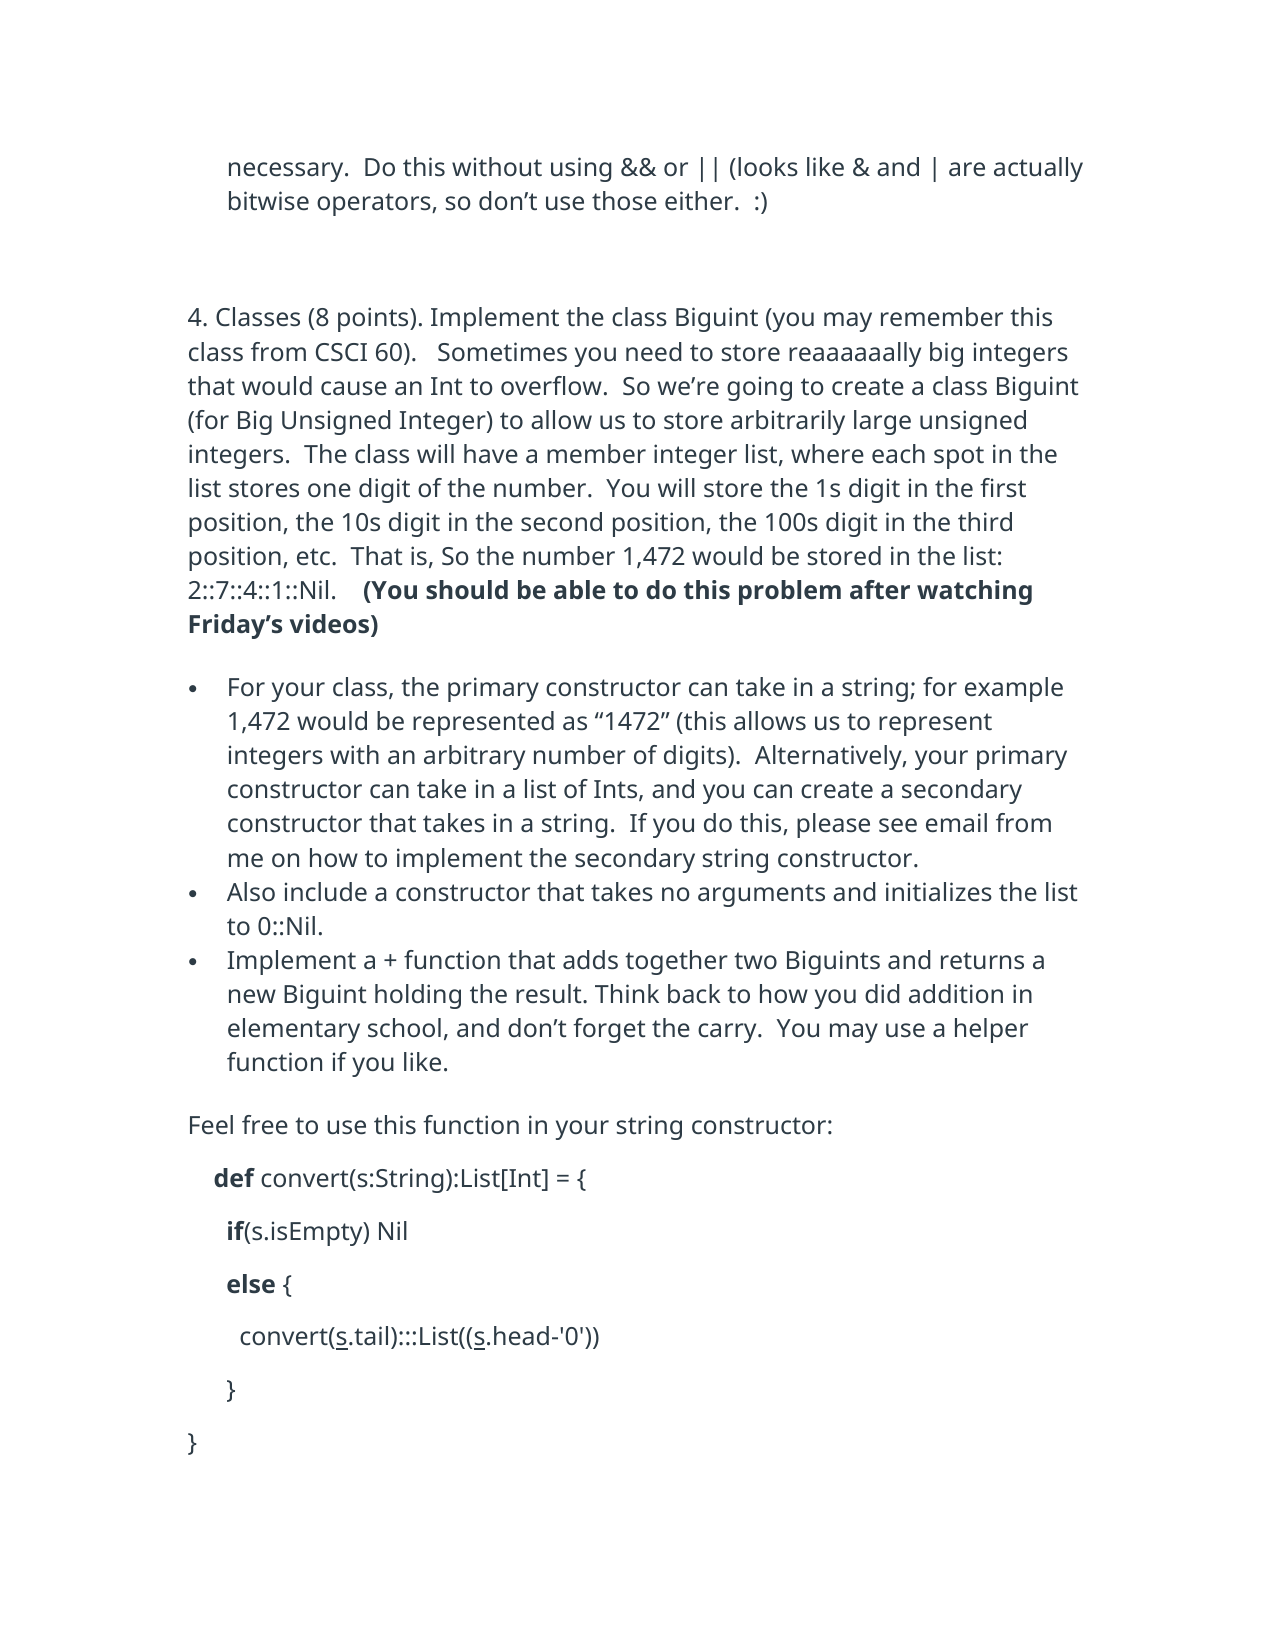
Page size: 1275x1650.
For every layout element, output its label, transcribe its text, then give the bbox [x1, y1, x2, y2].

text else { [187, 1266, 1087, 1300]
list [189, 150, 1087, 218]
text } [187, 1425, 1087, 1459]
text def convert(s:String):List[Int] = { [187, 1161, 1087, 1195]
text 4. Classes (8 points). Implement the class Biguint (you may remember this class from CSCI 60). Sometimes you need to store reaaaaaally big integers that would cause an Int to overflow. So we’re going to create a class Biguint (for Big Unsigned Integer) to allow us to store arbitrarily large unsigned integers. The class will have a member integer list, where each spot in the list stores one digit of the number. You will store the 1s digit in the first position, the 10s digit in the second position, the 100s digit in the third position, etc. That is, So the number 1,472 would be stored in the list: 2::7::4::1::Nil. (You should be able to do this problem after watching Friday’s videos) [187, 300, 1087, 641]
text convert(s.tail):::List((s.head-'0')) [187, 1319, 1087, 1353]
text Feel free to use this function in your string constructor: [187, 1108, 1087, 1142]
text if(s.isEmpty) Nil [187, 1213, 1087, 1247]
list Implement a + function that adds together two Biguints and returns a new Biguint holding the result. Think back to how you did addition in elementary school, and don’t forget the carry. You may use a helper function if you like. [189, 942, 1087, 1079]
list For your class, the primary constructor can take in a string; for example 1,472 would be represented as “1472” (this allows us to represent integers with an arbitrary number of digits). Alternatively, your primary constructor can take in a list of Ints, and you can create a secondary constructor that takes in a string. If you do this, please see email from me on how to implement the secondary string constructor. [189, 670, 1087, 874]
text } [187, 1372, 1087, 1406]
list Also include a constructor that takes no arguments and initializes the list to 0::Nil. [189, 874, 1087, 942]
